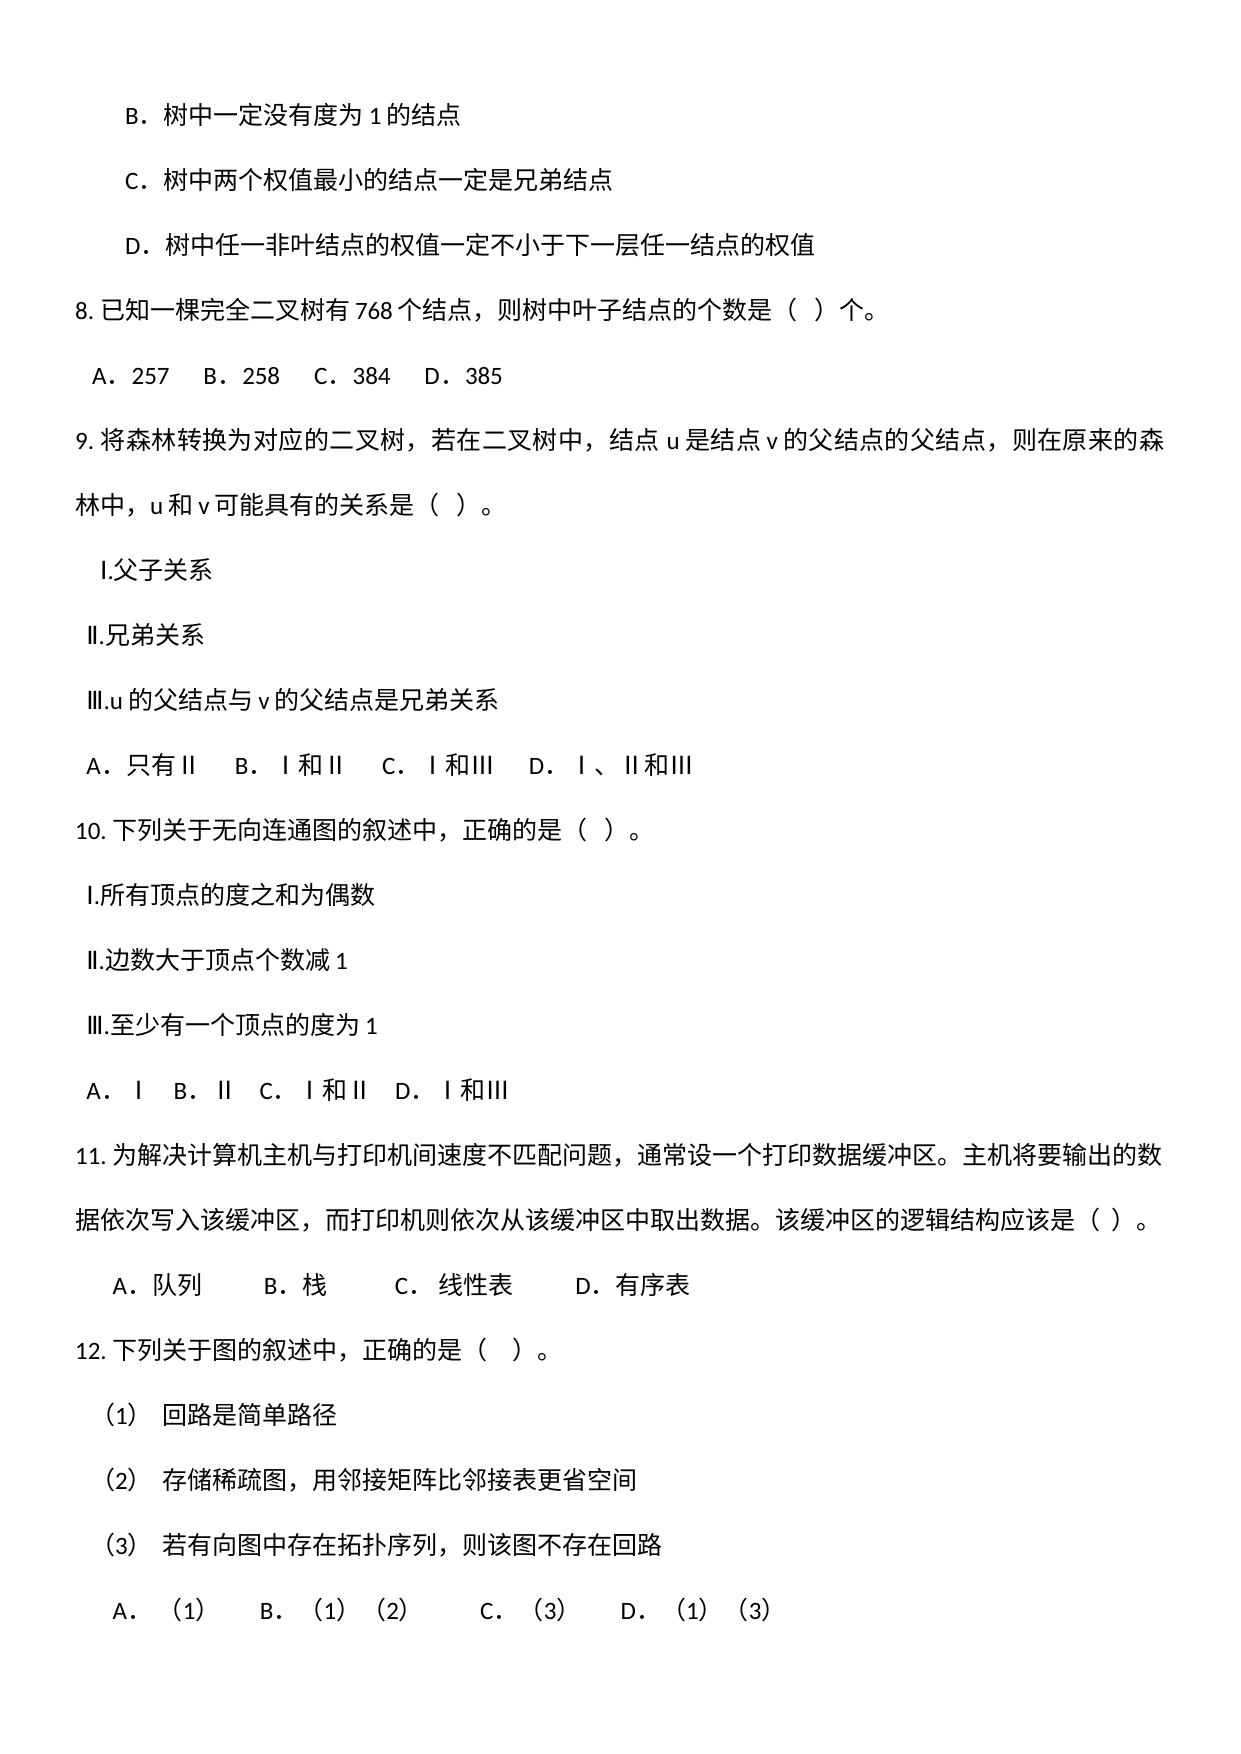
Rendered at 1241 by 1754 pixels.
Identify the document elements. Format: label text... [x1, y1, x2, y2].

list 存储稀疏图，用邻接矩阵比邻接表更省空间 [90, 1446, 1165, 1511]
text Ⅲ.u的父结点与v的父结点是兄弟关系 [75, 666, 1165, 731]
text Ⅱ.兄弟关系 [75, 601, 1165, 666]
text 11. 为解决计算机主机与打印机间速度不匹配问题，通常设一个打印数据缓冲区。主机将要输出的数据依次写入该缓冲区，而打印机则依次从该缓冲区中取出数据。该缓冲区的逻辑结构应该是（ ）。 [75, 1121, 1165, 1251]
text 8. 已知一棵完全二叉树有768个结点，则树中叶子结点的个数是（ ）个。 [75, 276, 1165, 341]
text A．257 B．258 C．384 D．385 [75, 341, 1165, 406]
text D．树中任一非叶结点的权值一定不小于下一层任一结点的权值 [75, 211, 1165, 276]
text 12. 下列关于图的叙述中，正确的是（ ）。 [75, 1316, 1165, 1381]
list 若有向图中存在拓扑序列，则该图不存在回路 [90, 1511, 1165, 1576]
text A．只有Ⅱ B．Ⅰ和Ⅱ C．Ⅰ和Ⅲ D．Ⅰ、Ⅱ和Ⅲ [75, 731, 1165, 796]
text Ⅰ.所有顶点的度之和为偶数 [75, 861, 1165, 926]
text A． （1） B．（1）（2） C．（3） D．（1）（3） [75, 1576, 1165, 1641]
text Ⅰ.父子关系 [75, 536, 1165, 601]
text A．队列 B．栈 C． 线性表 D．有序表 [75, 1251, 1165, 1316]
text 9. 将森林转换为对应的二叉树，若在二叉树中，结点u是结点v的父结点的父结点，则在原来的森林中，u和v可能具有的关系是（ ）。 [75, 406, 1165, 536]
text Ⅱ.边数大于顶点个数减1 [75, 926, 1165, 991]
text A．Ⅰ B．Ⅱ C．Ⅰ和Ⅱ D．Ⅰ和Ⅲ [75, 1056, 1165, 1121]
text B．树中一定没有度为1的结点 [75, 81, 1165, 146]
list 回路是简单路径 [90, 1381, 1165, 1446]
text 10. 下列关于无向连通图的叙述中，正确的是（ ）。 [75, 796, 1165, 861]
text C．树中两个权值最小的结点一定是兄弟结点 [75, 146, 1165, 211]
text Ⅲ.至少有一个顶点的度为1 [75, 991, 1165, 1056]
